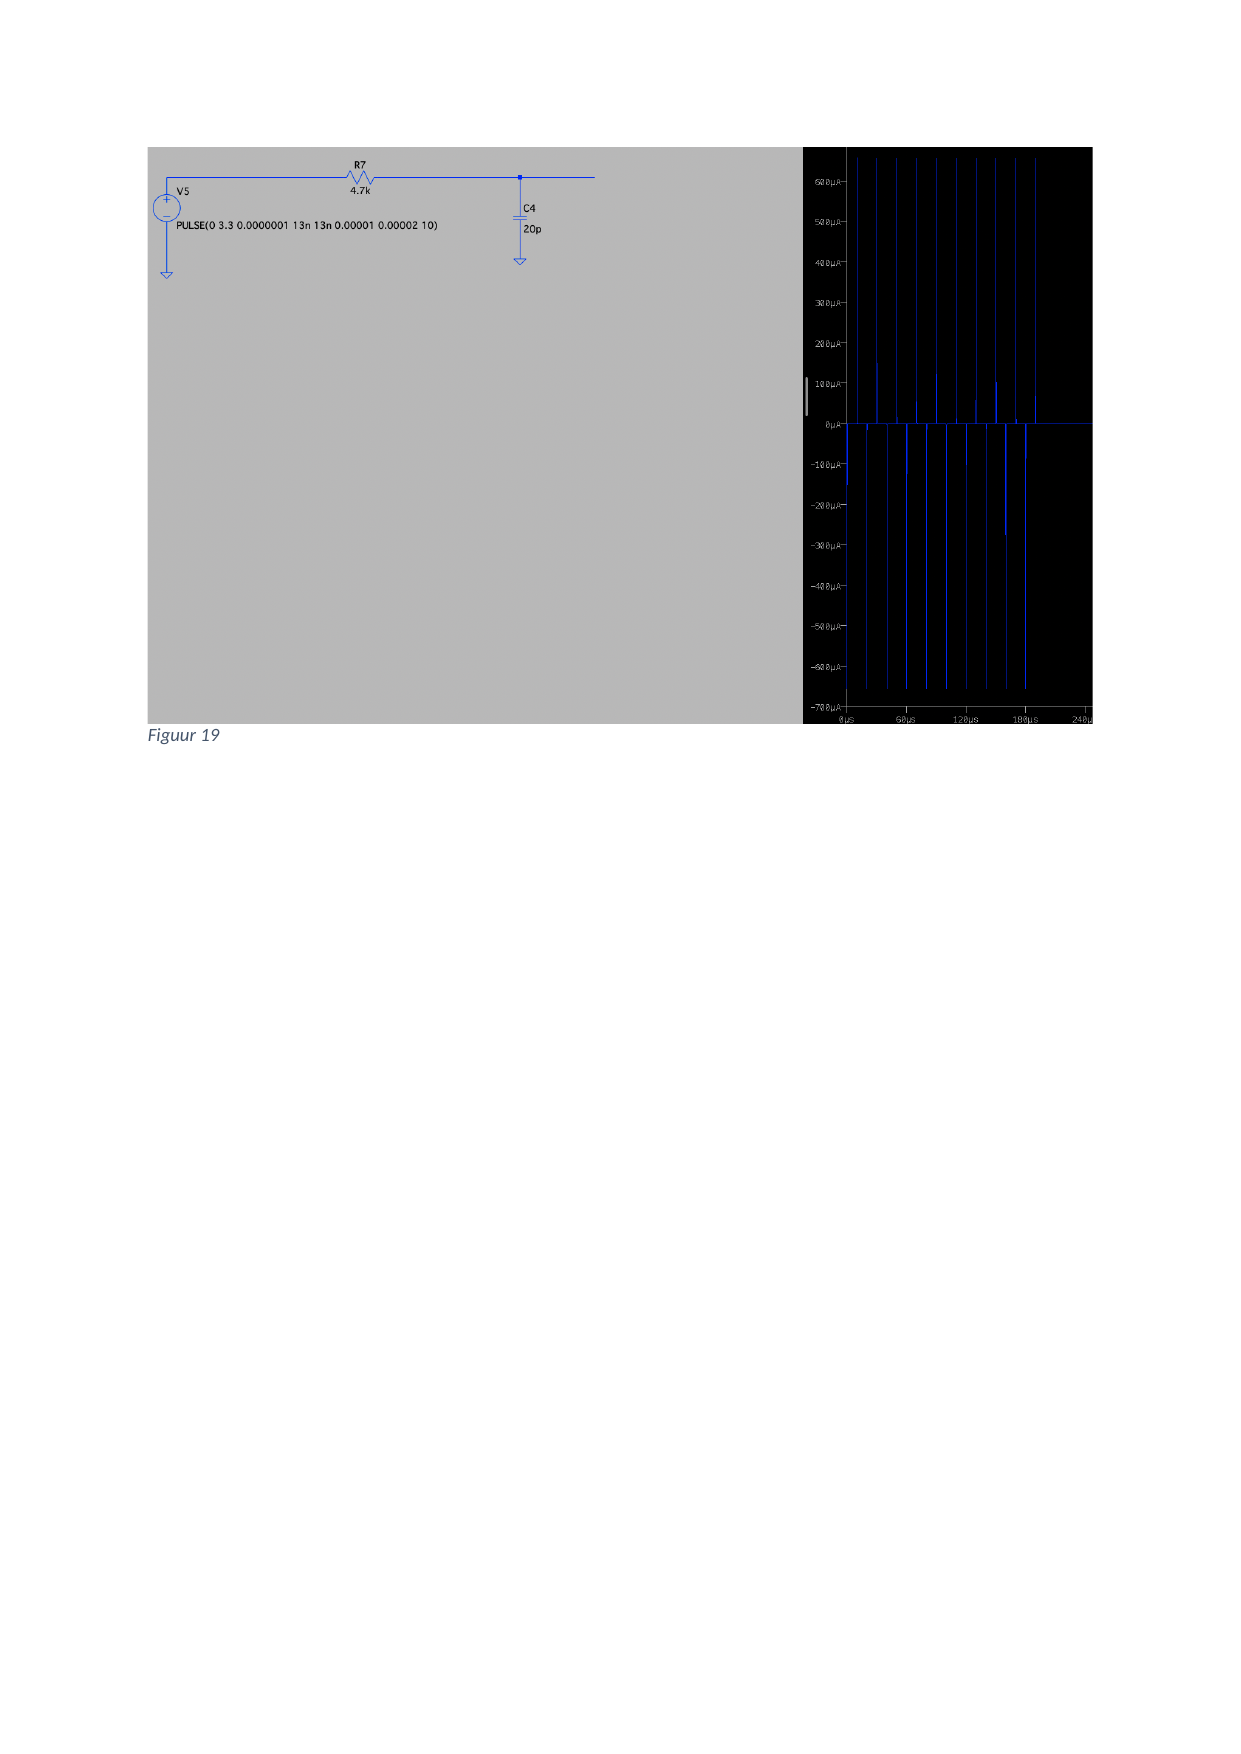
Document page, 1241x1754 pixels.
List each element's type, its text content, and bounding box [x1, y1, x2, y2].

text Figuur 19 [148, 724, 1093, 746]
picture [147, 147, 1093, 724]
